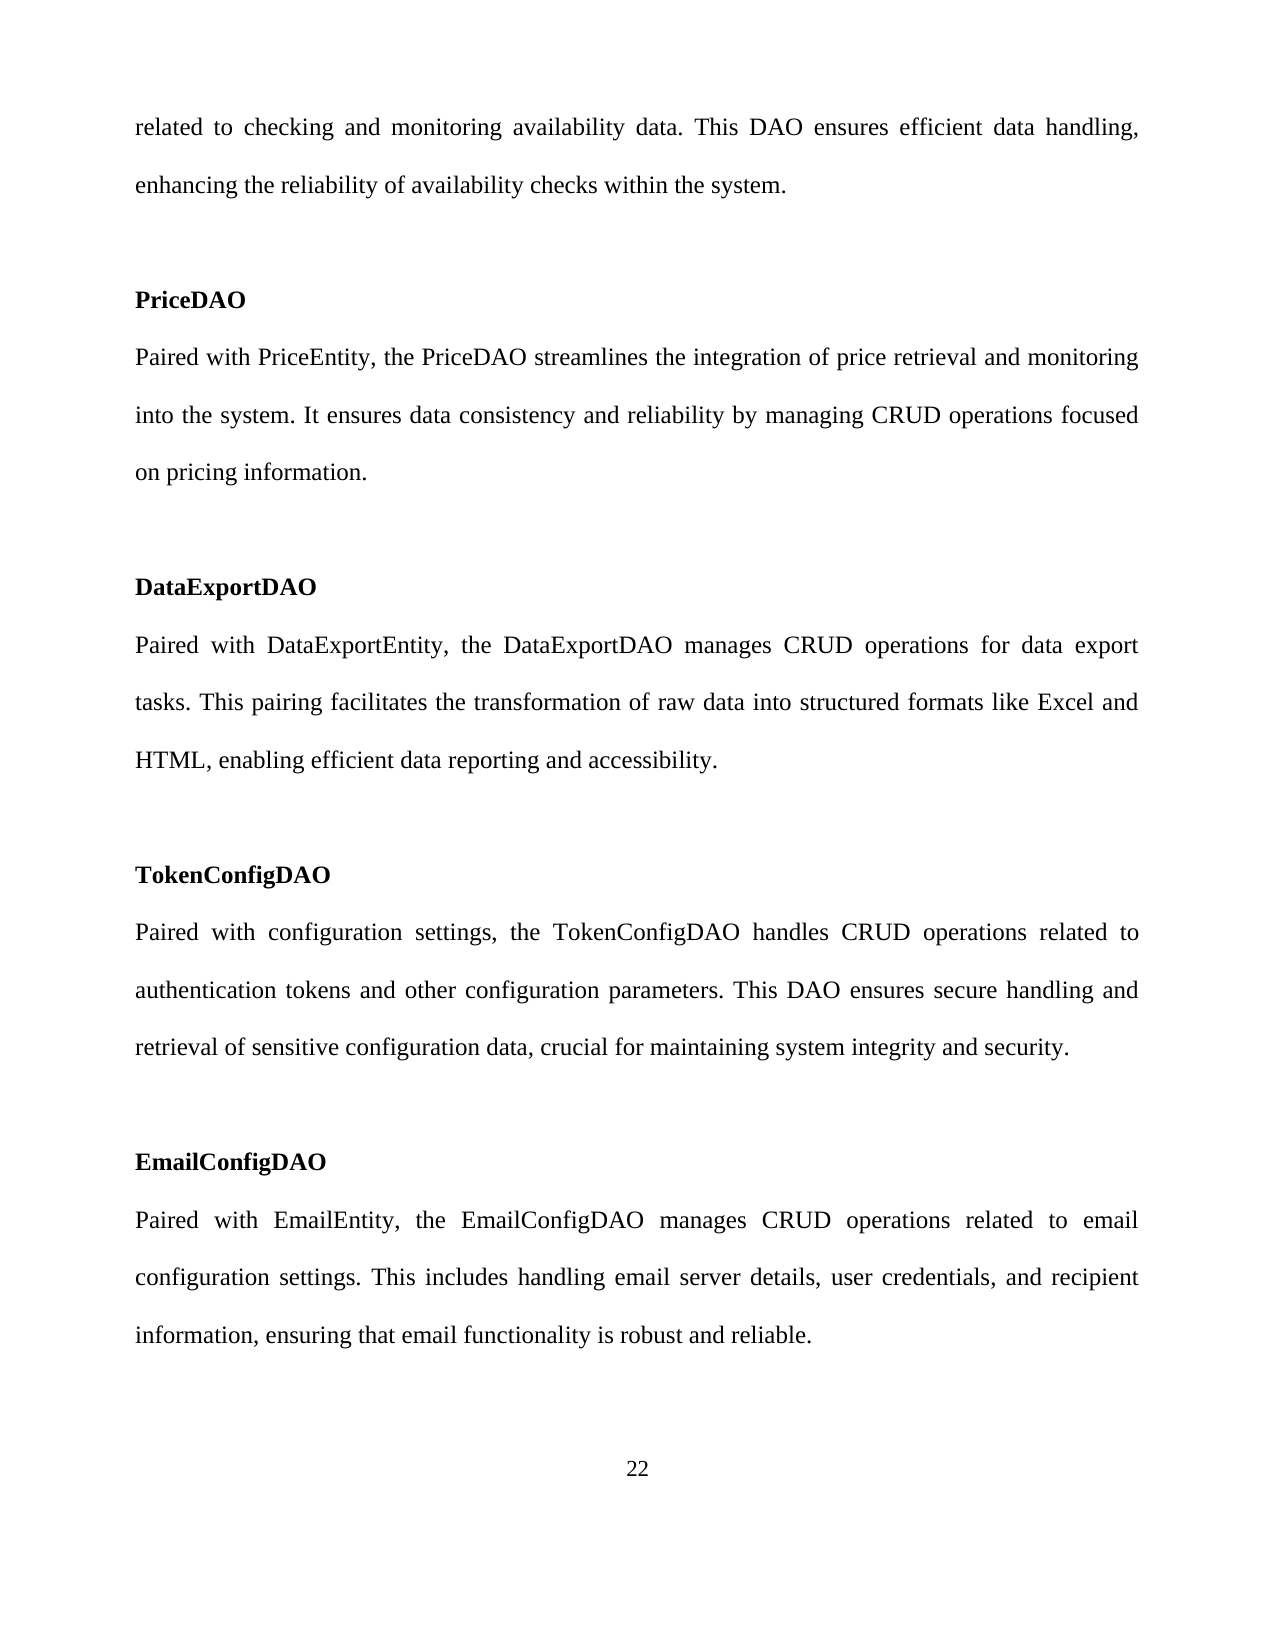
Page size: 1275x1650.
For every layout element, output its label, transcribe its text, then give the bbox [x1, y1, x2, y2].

text Paired with PriceEntity, the PriceDAO streamlines the integration of price retrieval and monitoring into the system. It ensures data consistency and reliability by managing CRUD operations focused on pricing information. [135, 342, 1140, 486]
text Paired with configuration settings, the TokenConfigDAO handles CRUD operations related to authentication tokens and other configuration parameters. This DAO ensures secure handling and retrieval of sensitive configuration data, crucial for maintaining system integrity and security. [135, 917, 1140, 1061]
subtitle PriceDAO [135, 285, 1140, 314]
subtitle DataExportDAO [135, 572, 1140, 601]
subtitle EmailConfigDAO [135, 1147, 1140, 1176]
text Paired with DataExportEntity, the DataExportDAO manages CRUD operations for data export tasks. This pairing facilitates the transformation of raw data into structured formats like Excel and HTML, enabling efficient data reporting and accessibility. [135, 630, 1140, 774]
text Paired with EmailEntity, the EmailConfigDAO manages CRUD operations related to email configuration settings. This includes handling email server details, user credentials, and recipient information, ensuring that email functionality is robust and reliable. [135, 1205, 1140, 1349]
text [135, 112, 1140, 199]
subtitle TokenConfigDAO [135, 860, 1140, 889]
